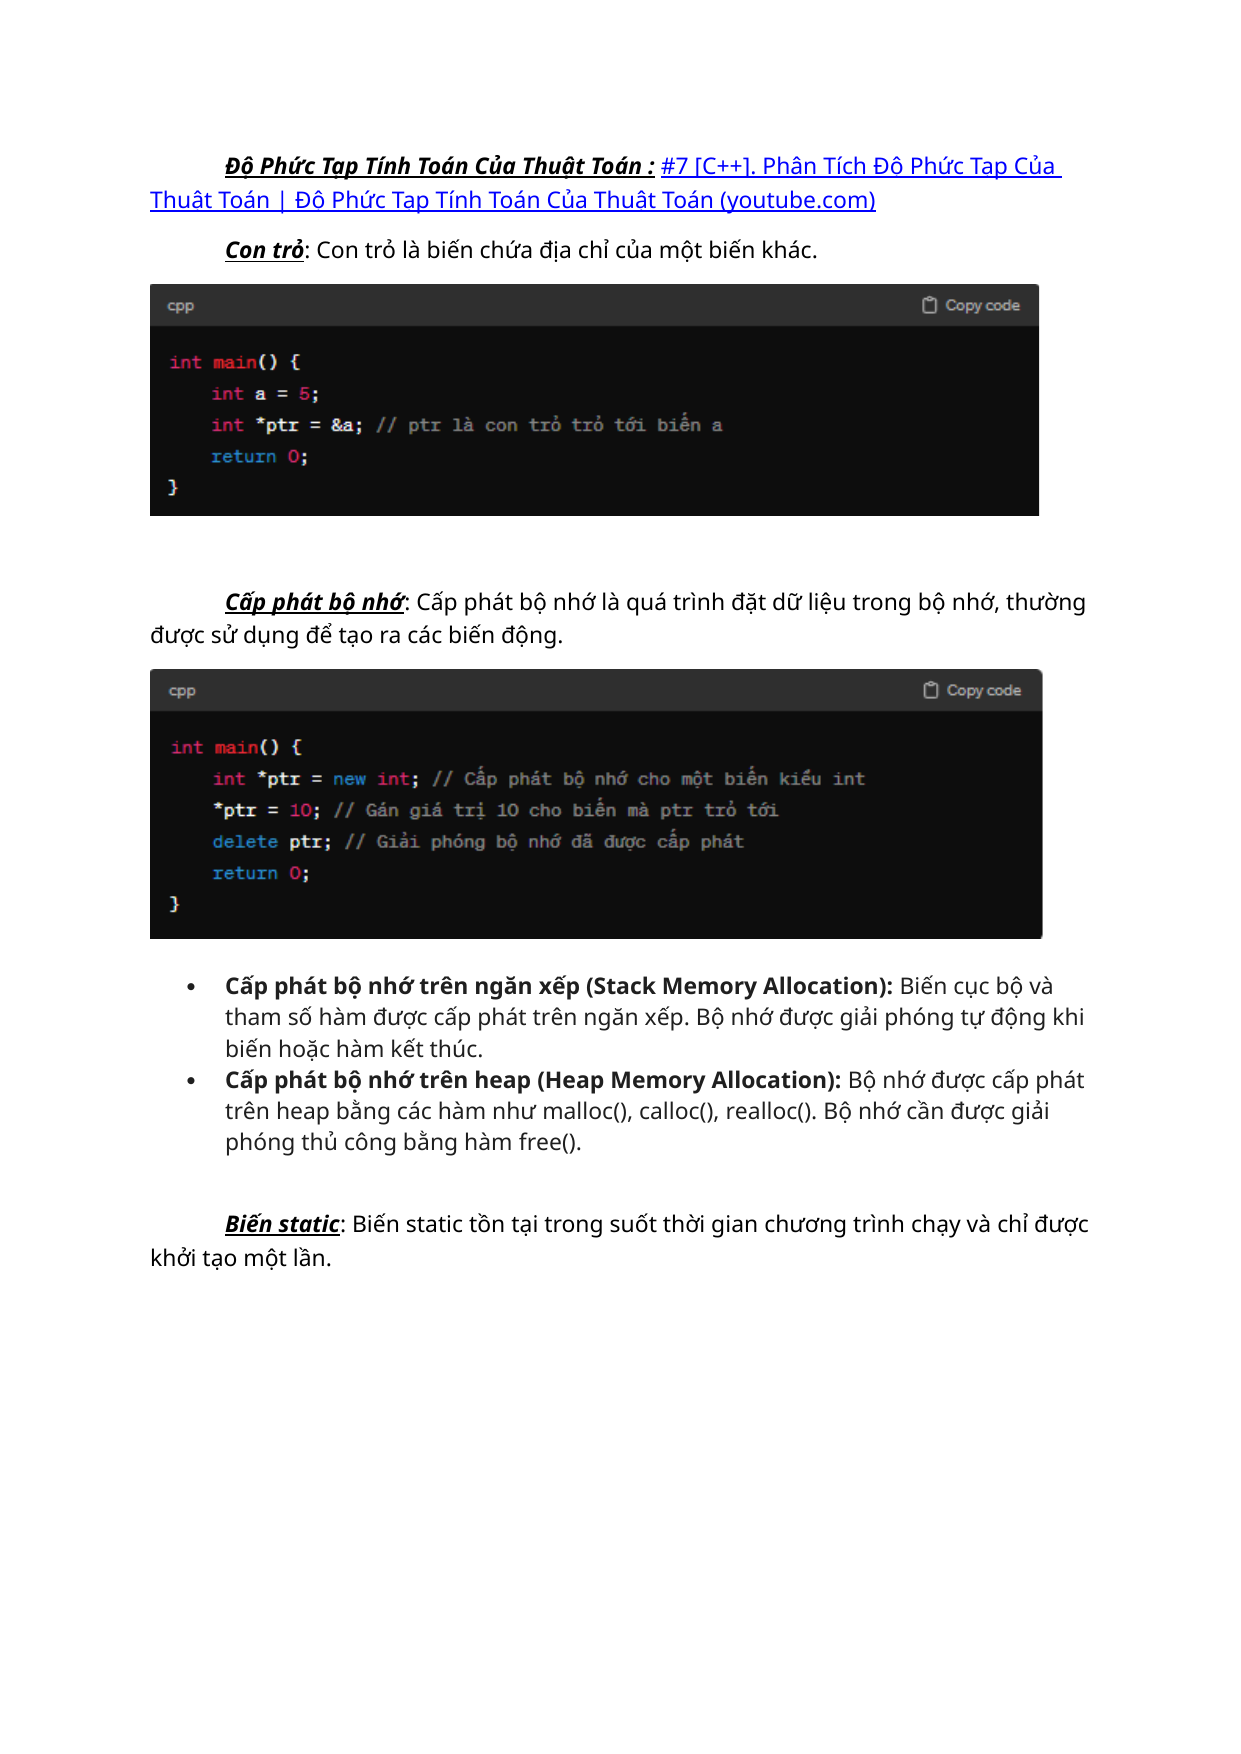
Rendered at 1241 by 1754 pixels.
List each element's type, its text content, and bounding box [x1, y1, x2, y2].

text Con trỏ: Con trỏ là biến chứa địa chỉ của một biến khác. [150, 234, 1090, 265]
list Cấp phát bộ nhớ trên ngăn xếp (Stack Memory Allocation): Biến cục bộ và tham số hàm được cấp phát trên ngăn xếp. Bộ nhớ được giải phóng tự động khi biến hoặc hàm kết thúc. [187, 970, 1090, 1064]
list Cấp phát bộ nhớ trên heap (Heap Memory Allocation): Bộ nhớ được cấp phát trên heap bằng các hàm như malloc(), calloc(), realloc(). Bộ nhớ cần được giải phóng thủ công bằng hàm free(). [187, 1064, 1090, 1157]
picture [150, 284, 1040, 516]
text Cấp phát bộ nhớ: Cấp phát bộ nhớ là quá trình đặt dữ liệu trong bộ nhớ, thường được sử dụng để tạo ra các biến động. [150, 585, 1090, 650]
text Biến static: Biến static tồn tại trong suốt thời gian chương trình chạy và chỉ được khởi tạo một lần. [150, 1208, 1090, 1273]
picture [150, 669, 1046, 939]
text Độ Phức Tạp Tính Toán Của Thuật Toán : #7 [C++]. Phân Tích Độ Phức Tạp Của Thuật Toán | Độ Phức Tạp Tính Toán Của Thuật Toán (youtube.com) [150, 150, 1090, 215]
